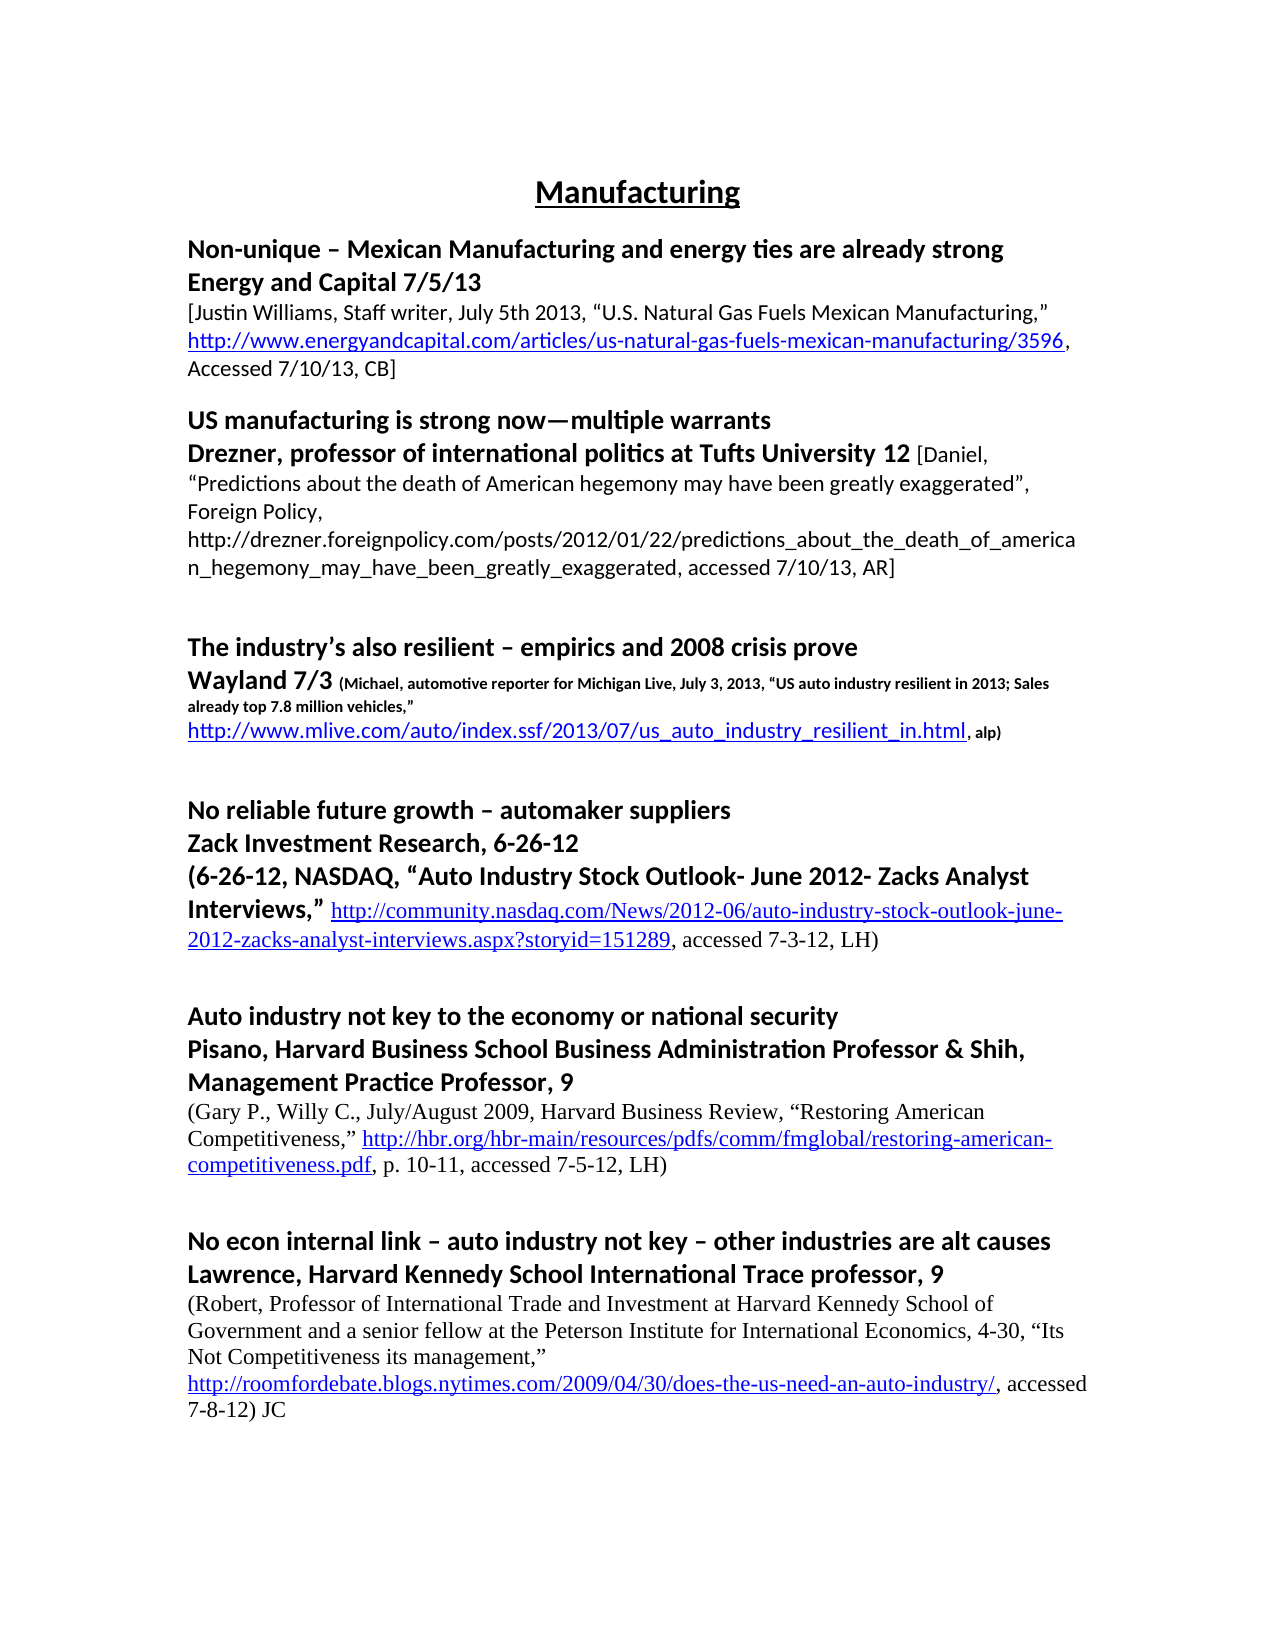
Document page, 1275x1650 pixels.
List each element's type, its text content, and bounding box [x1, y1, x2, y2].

text Lawrence, Harvard Kennedy School International Trace professor, 9 [187, 1257, 1087, 1291]
subtitle No econ internal link – auto industry not key – other industries are alt causes [187, 1224, 1087, 1257]
text (6-26-12, NASDAQ, “Auto Industry Stock Outlook- June 2012- Zacks Analyst Interviews,” http://community.nasdaq.com/News/2012-06/auto-industry-stock-outlook-june-2012-zacks-analyst-interviews.aspx?storyid=151289, accessed 7-3-12, LH) [187, 859, 1087, 952]
subtitle Auto industry not key to the economy or national security [187, 999, 1087, 1032]
text [Justin Williams, Staff writer, July 5th 2013, “U.S. Natural Gas Fuels Mexican Manufacturing,” http://www.energyandcapital.com/articles/us-natural-gas-fuels-mexican-manufacturing/3596, Accessed 7/10/13, CB] [187, 298, 1087, 382]
subtitle Non-unique – Mexican Manufacturing and energy ties are already strong [187, 232, 1087, 265]
subtitle No reliable future growth – automaker suppliers [187, 793, 1087, 827]
text (Robert, Professor of International Trade and Investment at Harvard Kennedy School of Government and a senior fellow at the Peterson Institute for International Economics, 4-30, “Its Not Competitiveness its management,” http://roomfordebate.blogs.nytimes.com/2009/04/30/does-the-us-need-an-auto-industry/, accessed 7-8-12) JC [187, 1291, 1087, 1422]
text Pisano, Harvard Business School Business Administration Professor & Shih, Management Practice Professor, 9 [187, 1032, 1087, 1098]
text Zack Investment Research, 6-26-12 [187, 827, 1087, 859]
subtitle US manufacturing is strong now—multiple warrants [187, 403, 1087, 436]
subtitle Manufacturing [187, 171, 1087, 212]
subtitle The industry’s also resilient – empirics and 2008 crisis prove [187, 630, 1087, 663]
text Drezner, professor of international politics at Tufts University 12 [Daniel, “Predictions about the death of American hegemony may have been greatly exaggerated”, Foreign Policy, http://drezner.foreignpolicy.com/posts/2012/01/22/predictions_about_the_death_of_american_hegemony_may_have_been_greatly_exaggerated, accessed 7/10/13, AR] [187, 436, 1087, 581]
text Wayland 7/3 (Michael, automotive reporter for Michigan Live, July 3, 2013, “US auto industry resilient in 2013; Sales already top 7.8 million vehicles,” http://www.mlive.com/auto/index.ssf/2013/07/us_auto_industry_resilient_in.html, alp) [187, 663, 1087, 745]
text (Gary P., Willy C., July/August 2009, Harvard Business Review, “Restoring American Competitiveness,” http://hbr.org/hbr-main/resources/pdfs/comm/fmglobal/restoring-american-competitiveness.pdf, p. 10-11, accessed 7-5-12, LH) [187, 1098, 1087, 1177]
text Energy and Capital 7/5/13 [187, 265, 1087, 298]
